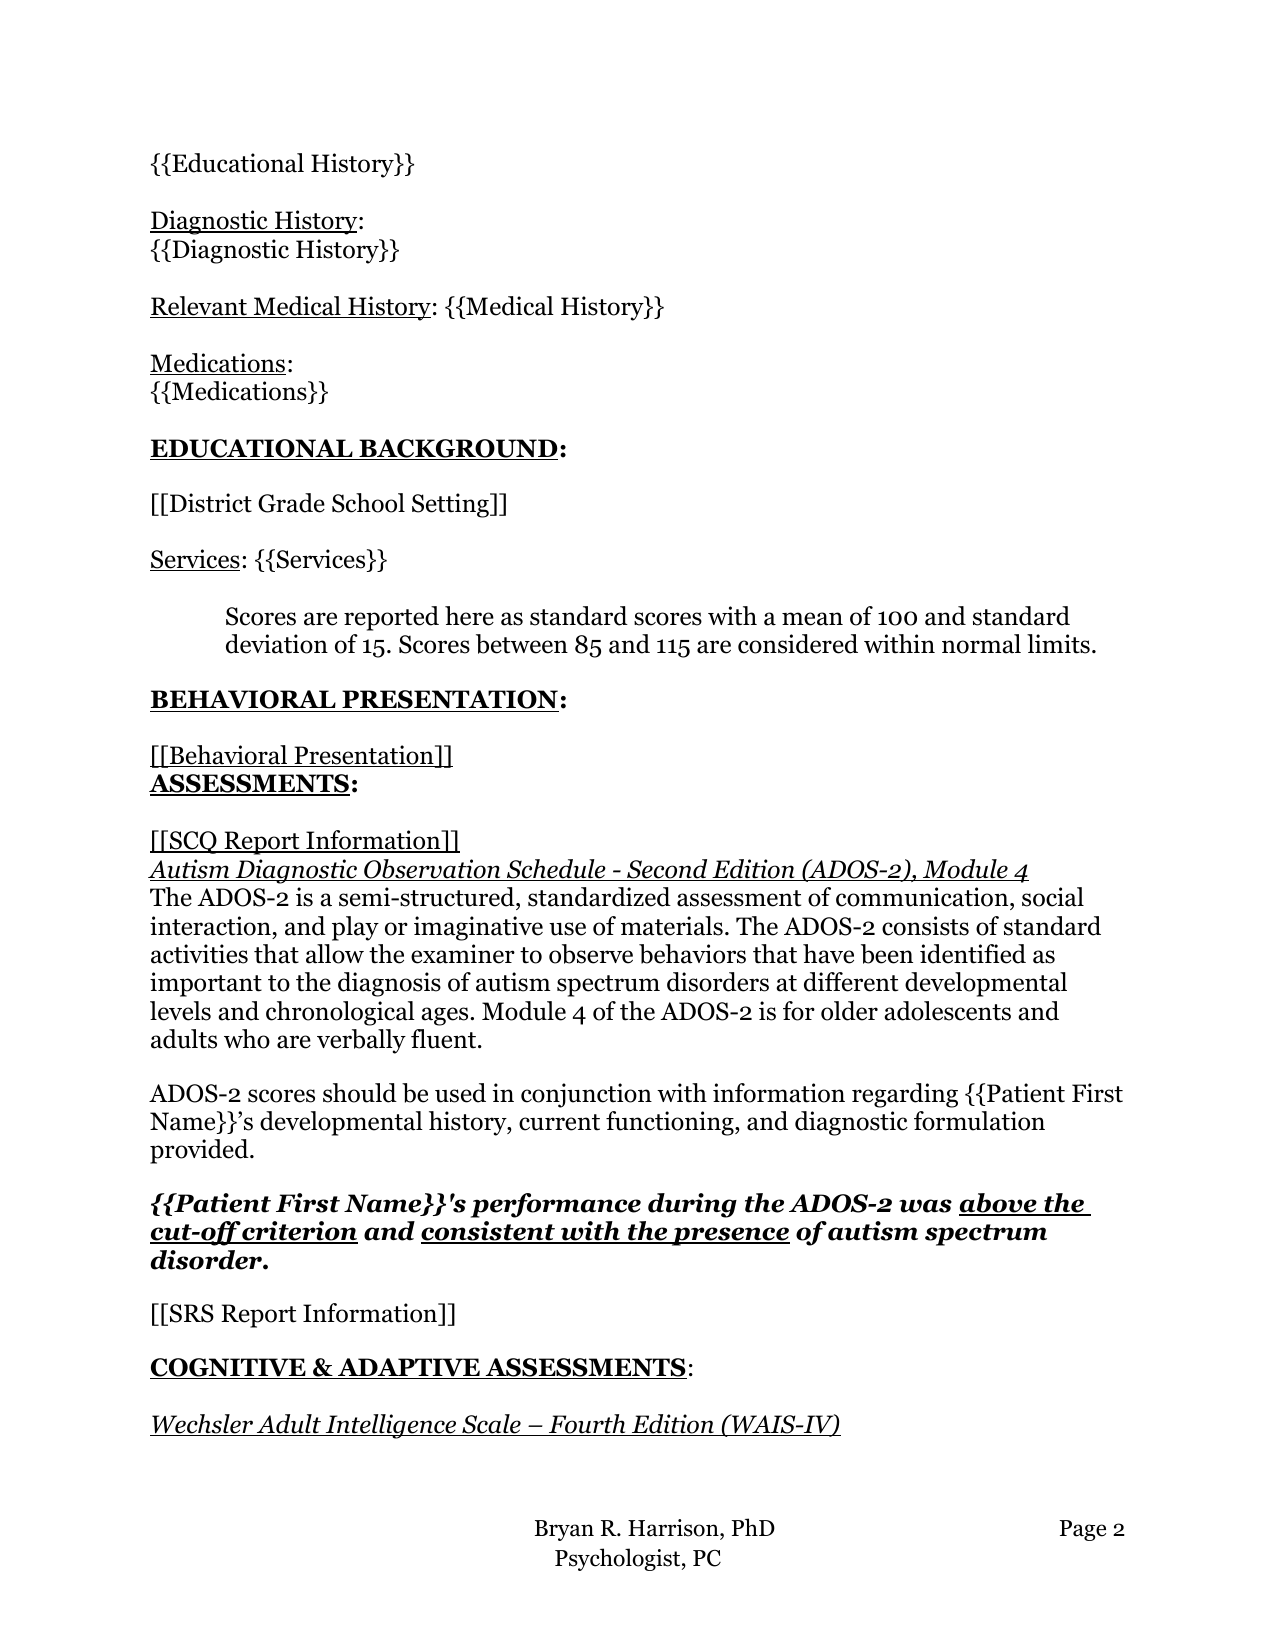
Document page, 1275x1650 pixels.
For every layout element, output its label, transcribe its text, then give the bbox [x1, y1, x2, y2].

text EDUCATIONAL BACKGROUND: [150, 406, 1125, 463]
text Medications: [150, 349, 1125, 377]
text Wechsler Adult Intelligence Scale – Fourth Edition (WAIS-IV) [150, 1410, 1125, 1438]
text Services: {{Services}} [150, 547, 1125, 574]
text ADOS-2 scores should be used in conjunction with information regarding {{Patient First Name}}’s developmental history, current functioning, and diagnostic formulation provided. [150, 1079, 1125, 1164]
text ASSESSMENTS: [150, 770, 1125, 798]
text {{Patient First Name}}'s performance during the ADOS-2 was above the cut-off criterion and consistent with the presence of autism spectrum disorder. [150, 1189, 1125, 1275]
text Diagnostic History: [150, 207, 1125, 235]
text BEHAVIORAL PRESENTATION: [150, 687, 1125, 714]
text COGNITIVE & ADAPTIVE ASSESSMENTS: [150, 1353, 1125, 1382]
text Relevant Medical History: {{Medical History}} [150, 292, 1125, 321]
text {{Diagnostic History}} [150, 235, 1125, 264]
text [[SRS Report Information]] [150, 1300, 1125, 1328]
text [[SCQ Report Information]] [150, 827, 1125, 855]
text {{Medications}} [150, 377, 1125, 406]
text {{Educational History}} [150, 150, 1125, 178]
text [[Behavioral Presentation]] [150, 743, 1125, 770]
text Scores are reported here as standard scores with a mean of 100 and standard deviation of 15. Scores between 85 and 115 are considered within normal limits. [225, 574, 1125, 659]
text Autism Diagnostic Observation Schedule - Second Edition (ADOS-2), Module 4 The ADOS-2 is a semi-structured, standardized assessment of communication, social interaction, and play or imaginative use of materials. The ADOS-2 consists of standard activities that allow the examiner to observe behaviors that have been identified as important to the diagnosis of autism spectrum disorders at different developmental levels and chronological ages. Module 4 of the ADOS-2 is for older adolescents and adults who are verbally fluent. [150, 855, 1125, 1054]
text [[District Grade School Setting]] [150, 491, 1125, 518]
